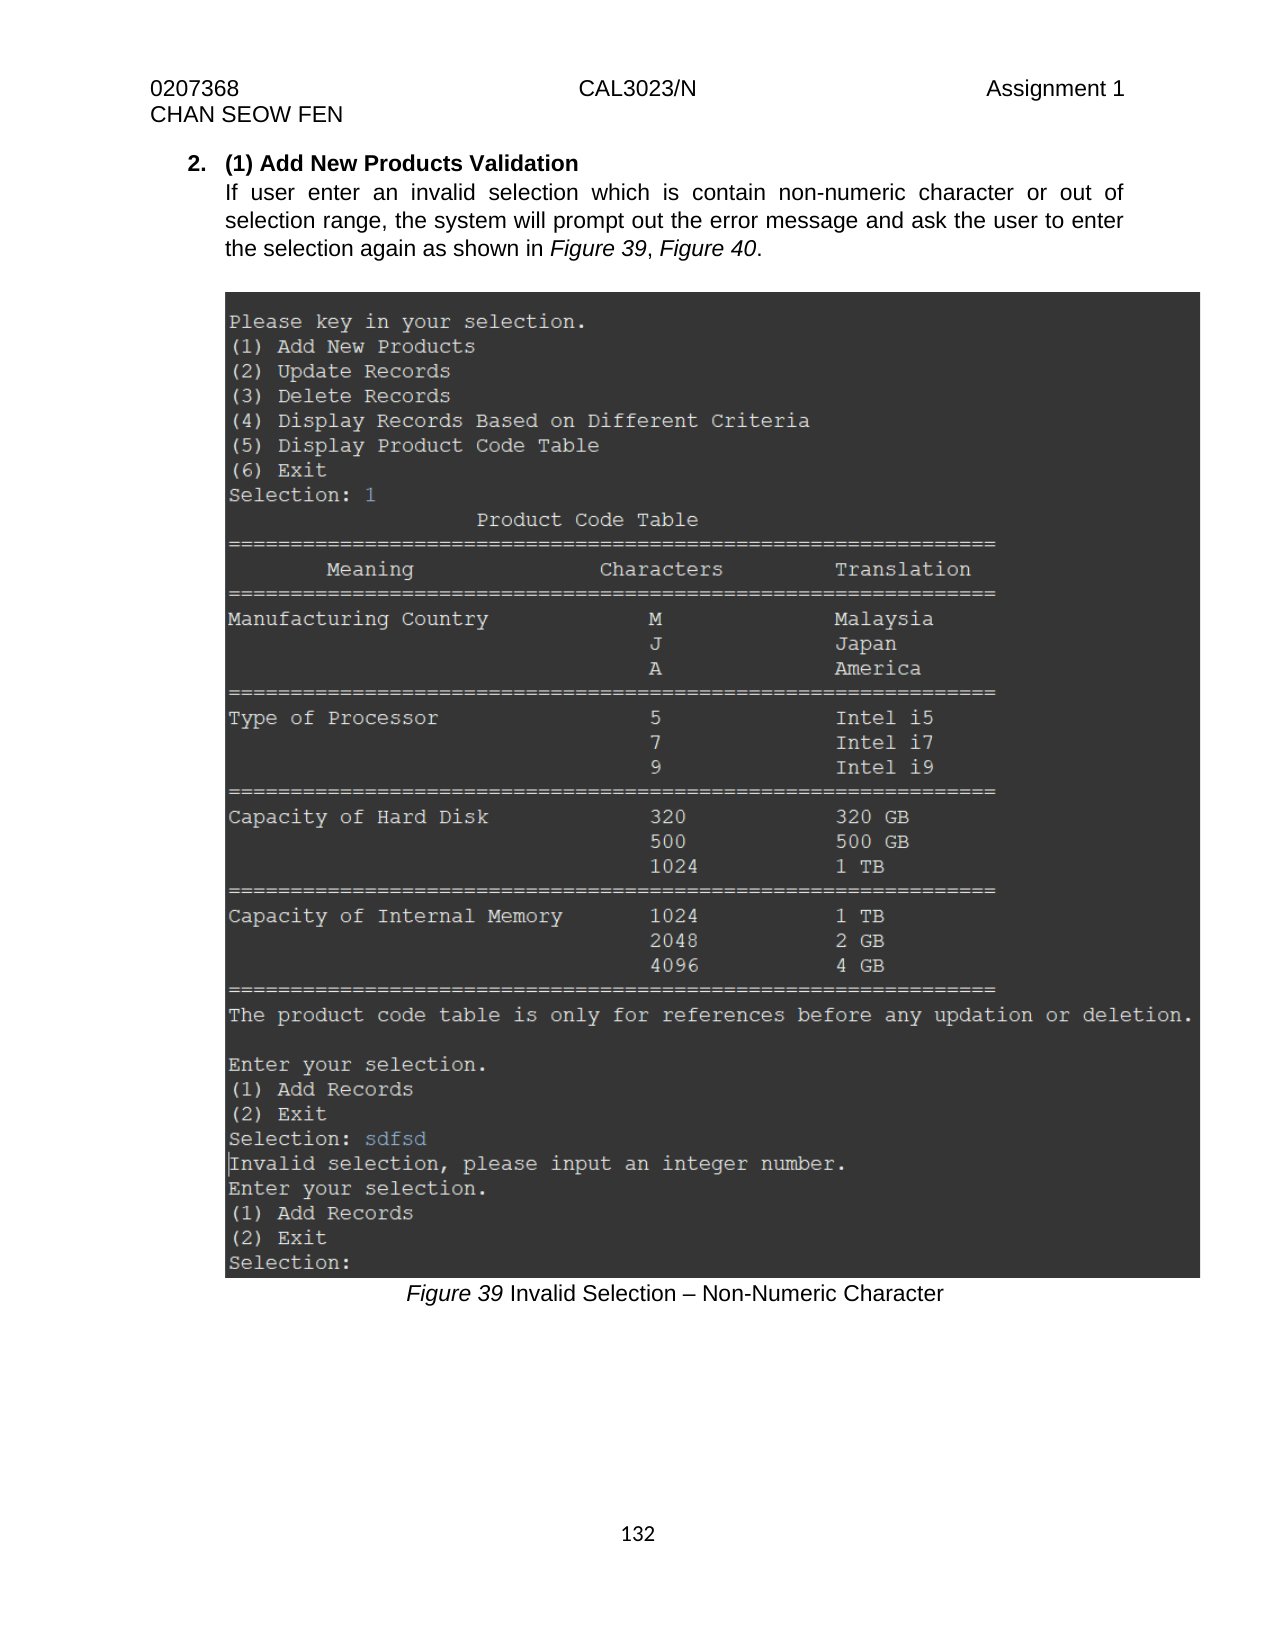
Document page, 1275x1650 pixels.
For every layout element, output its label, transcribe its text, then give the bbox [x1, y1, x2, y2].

picture [225, 292, 1200, 1278]
list Figure 39 Invalid Selection – Non-Numeric Character [225, 1279, 1125, 1306]
list If user enter an invalid selection which is contain non-numeric character or out of selection range, the system will prompt out the error message and ask the user to enter the selection again as shown in Figure 39, Figure 40. [225, 178, 1125, 262]
list (1) Add New Products Validation [187, 150, 1125, 176]
